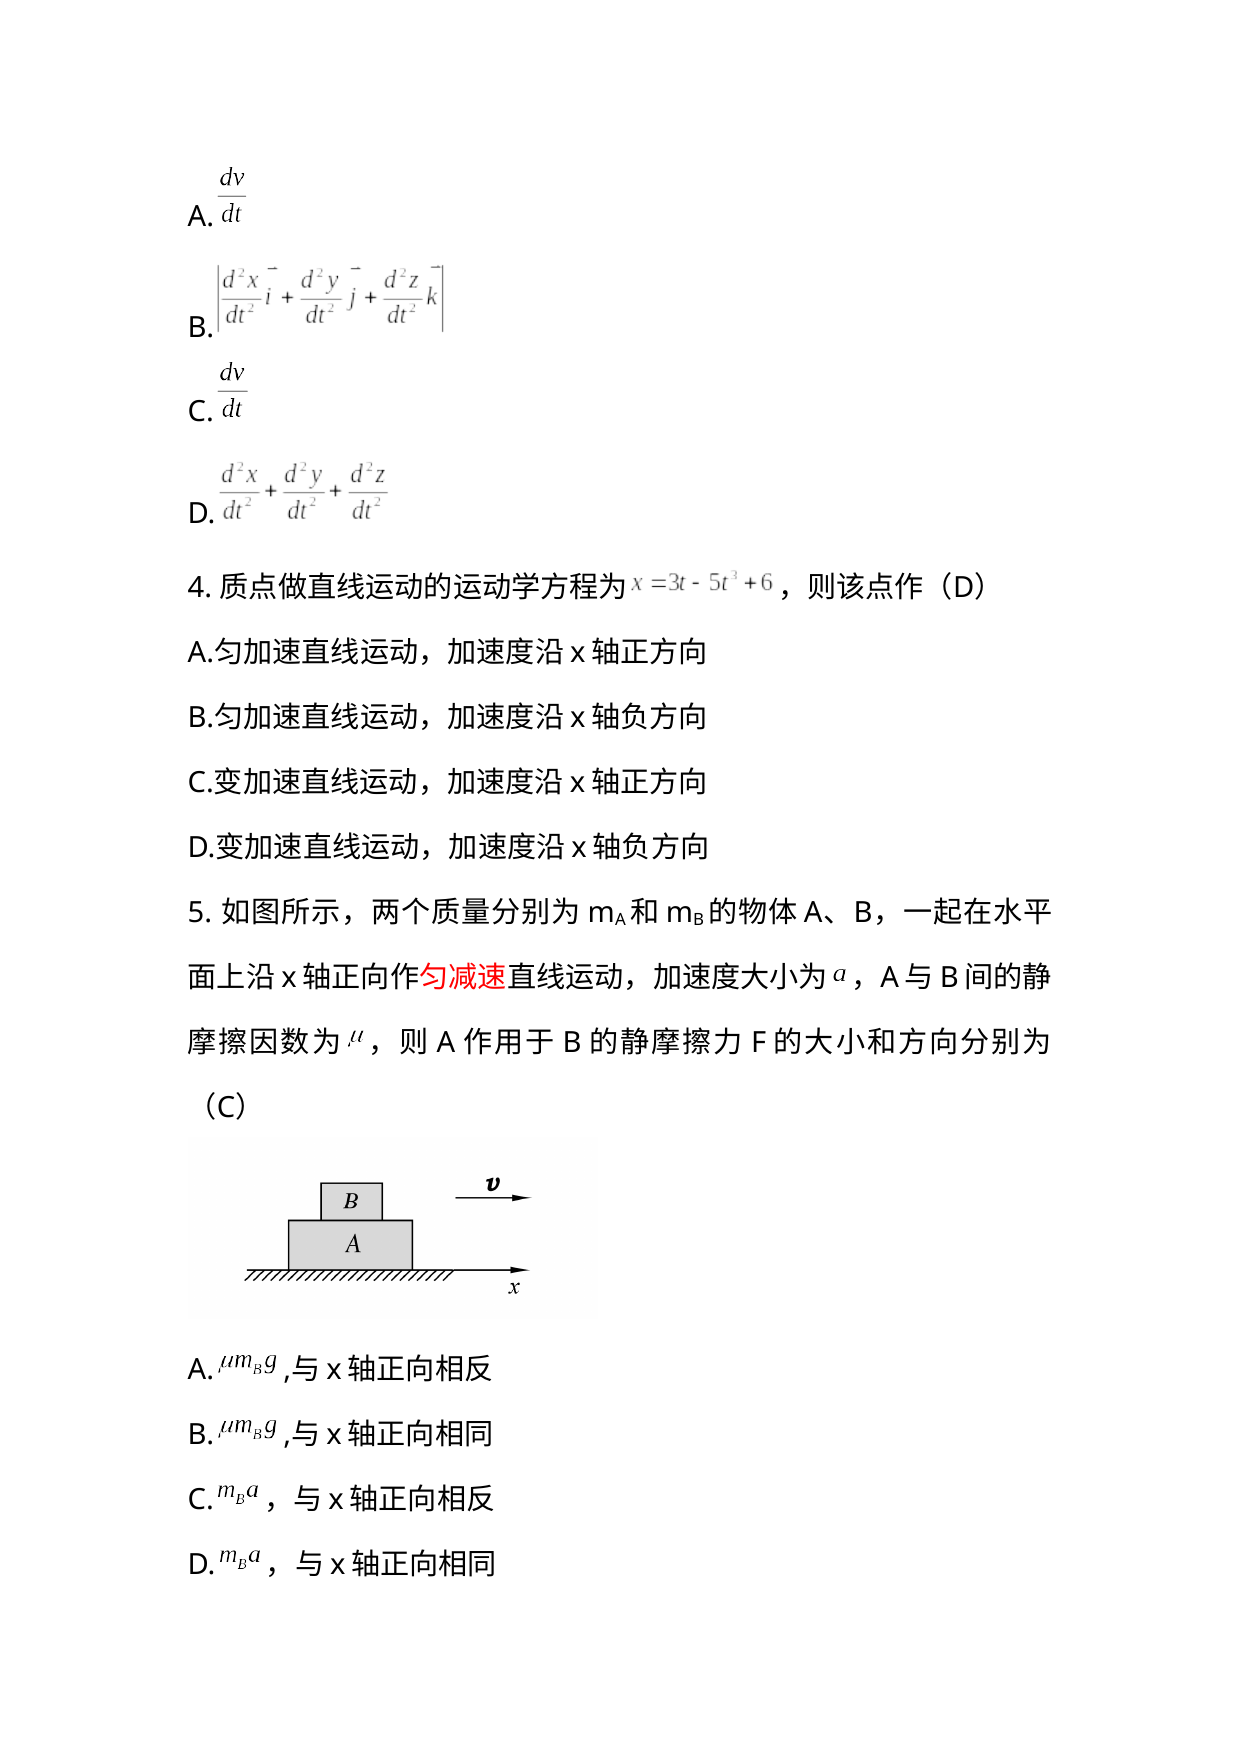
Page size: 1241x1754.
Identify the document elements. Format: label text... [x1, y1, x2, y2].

text D. [187, 454, 1053, 552]
text 5. 如图所示，两个质量分别为mA和mB的物体A、B，一起在水平面上沿x轴正向作匀减速直线运动，加速度大小为，A与B间的静摩擦因数为，则A作用于B的静摩擦力F的大小和方向分别为（C） [187, 877, 1053, 1137]
text A.,与x轴正向相反 [187, 1332, 1053, 1397]
text D.变加速直线运动，加速度沿x轴负方向 [187, 812, 1053, 877]
text C.，与x轴正向相反 [187, 1462, 1053, 1527]
text B. [187, 259, 1053, 357]
text C.变加速直线运动，加速度沿x轴正方向 [187, 747, 1053, 812]
text D.，与x轴正向相同 [187, 1527, 1053, 1592]
text B.匀加速直线运动，加速度沿x轴负方向 [187, 682, 1053, 747]
text 4. 质点做直线运动的运动学方程为，则该点作（D） [187, 552, 1053, 617]
text B.,与x轴正向相同 [187, 1397, 1053, 1462]
text A.匀加速直线运动，加速度沿x轴正方向 [187, 617, 1053, 682]
text A. [187, 162, 1053, 259]
text C. [187, 357, 1053, 454]
